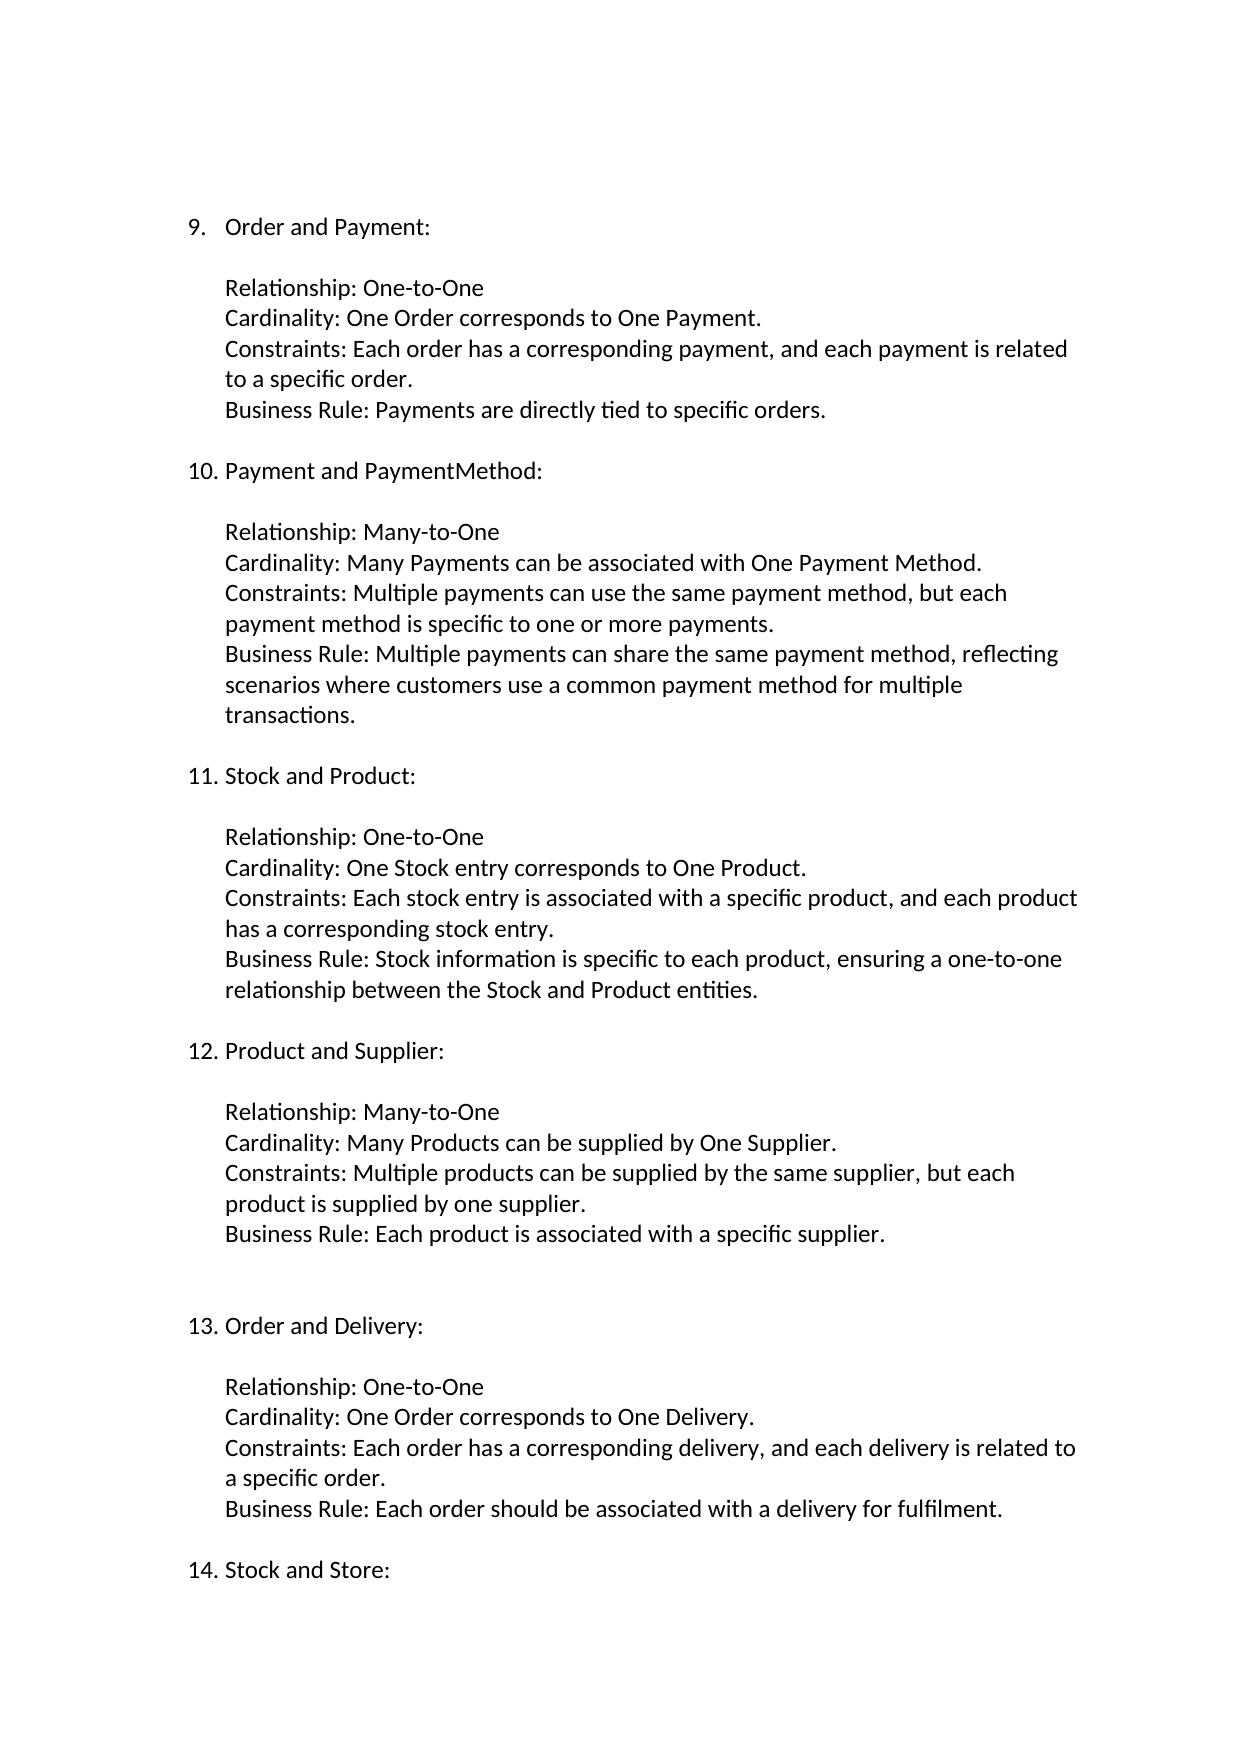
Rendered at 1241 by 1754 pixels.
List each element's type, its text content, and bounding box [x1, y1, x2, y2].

text Business Rule: Each product is associated with a specific supplier. [225, 1218, 1090, 1249]
text Business Rule: Stock information is specific to each product, ensuring a one-to-one relationship between the Stock and Product entities. [225, 943, 1090, 1004]
list Product and Supplier: [187, 1035, 1090, 1066]
text Relationship: Many-to-One [225, 516, 1090, 547]
text Constraints: Multiple products can be supplied by the same supplier, but each product is supplied by one supplier. [225, 1157, 1090, 1218]
text Constraints: Each order has a corresponding delivery, and each delivery is related to a specific order. [225, 1432, 1090, 1493]
text Cardinality: One Order corresponds to One Payment. [225, 303, 1090, 333]
list Stock and Store: [187, 1554, 1090, 1584]
text Business Rule: Payments are directly tied to specific orders. [225, 394, 1090, 425]
text Constraints: Multiple payments can use the same payment method, but each payment method is specific to one or more payments. [225, 577, 1090, 638]
list Stock and Product: [187, 760, 1090, 791]
text Relationship: Many-to-One [225, 1096, 1090, 1127]
list Order and Delivery: [187, 1310, 1090, 1340]
text Cardinality: One Order corresponds to One Delivery. [225, 1401, 1090, 1432]
text Relationship: One-to-One [225, 821, 1090, 852]
text Cardinality: One Stock entry corresponds to One Product. [225, 852, 1090, 882]
text Relationship: One-to-One [225, 1371, 1090, 1401]
text Cardinality: Many Payments can be associated with One Payment Method. [225, 547, 1090, 577]
text Business Rule: Each order should be associated with a delivery for fulfilment. [225, 1493, 1090, 1523]
text Constraints: Each stock entry is associated with a specific product, and each product has a corresponding stock entry. [225, 882, 1090, 943]
text Constraints: Each order has a corresponding payment, and each payment is related to a specific order. [225, 333, 1090, 394]
text Cardinality: Many Products can be supplied by One Supplier. [225, 1127, 1090, 1157]
text Relationship: One-to-One [225, 272, 1090, 303]
list Payment and PaymentMethod: [187, 455, 1090, 486]
list Order and Payment: [187, 211, 1090, 242]
text Business Rule: Multiple payments can share the same payment method, reflecting scenarios where customers use a common payment method for multiple transactions. [225, 638, 1090, 730]
